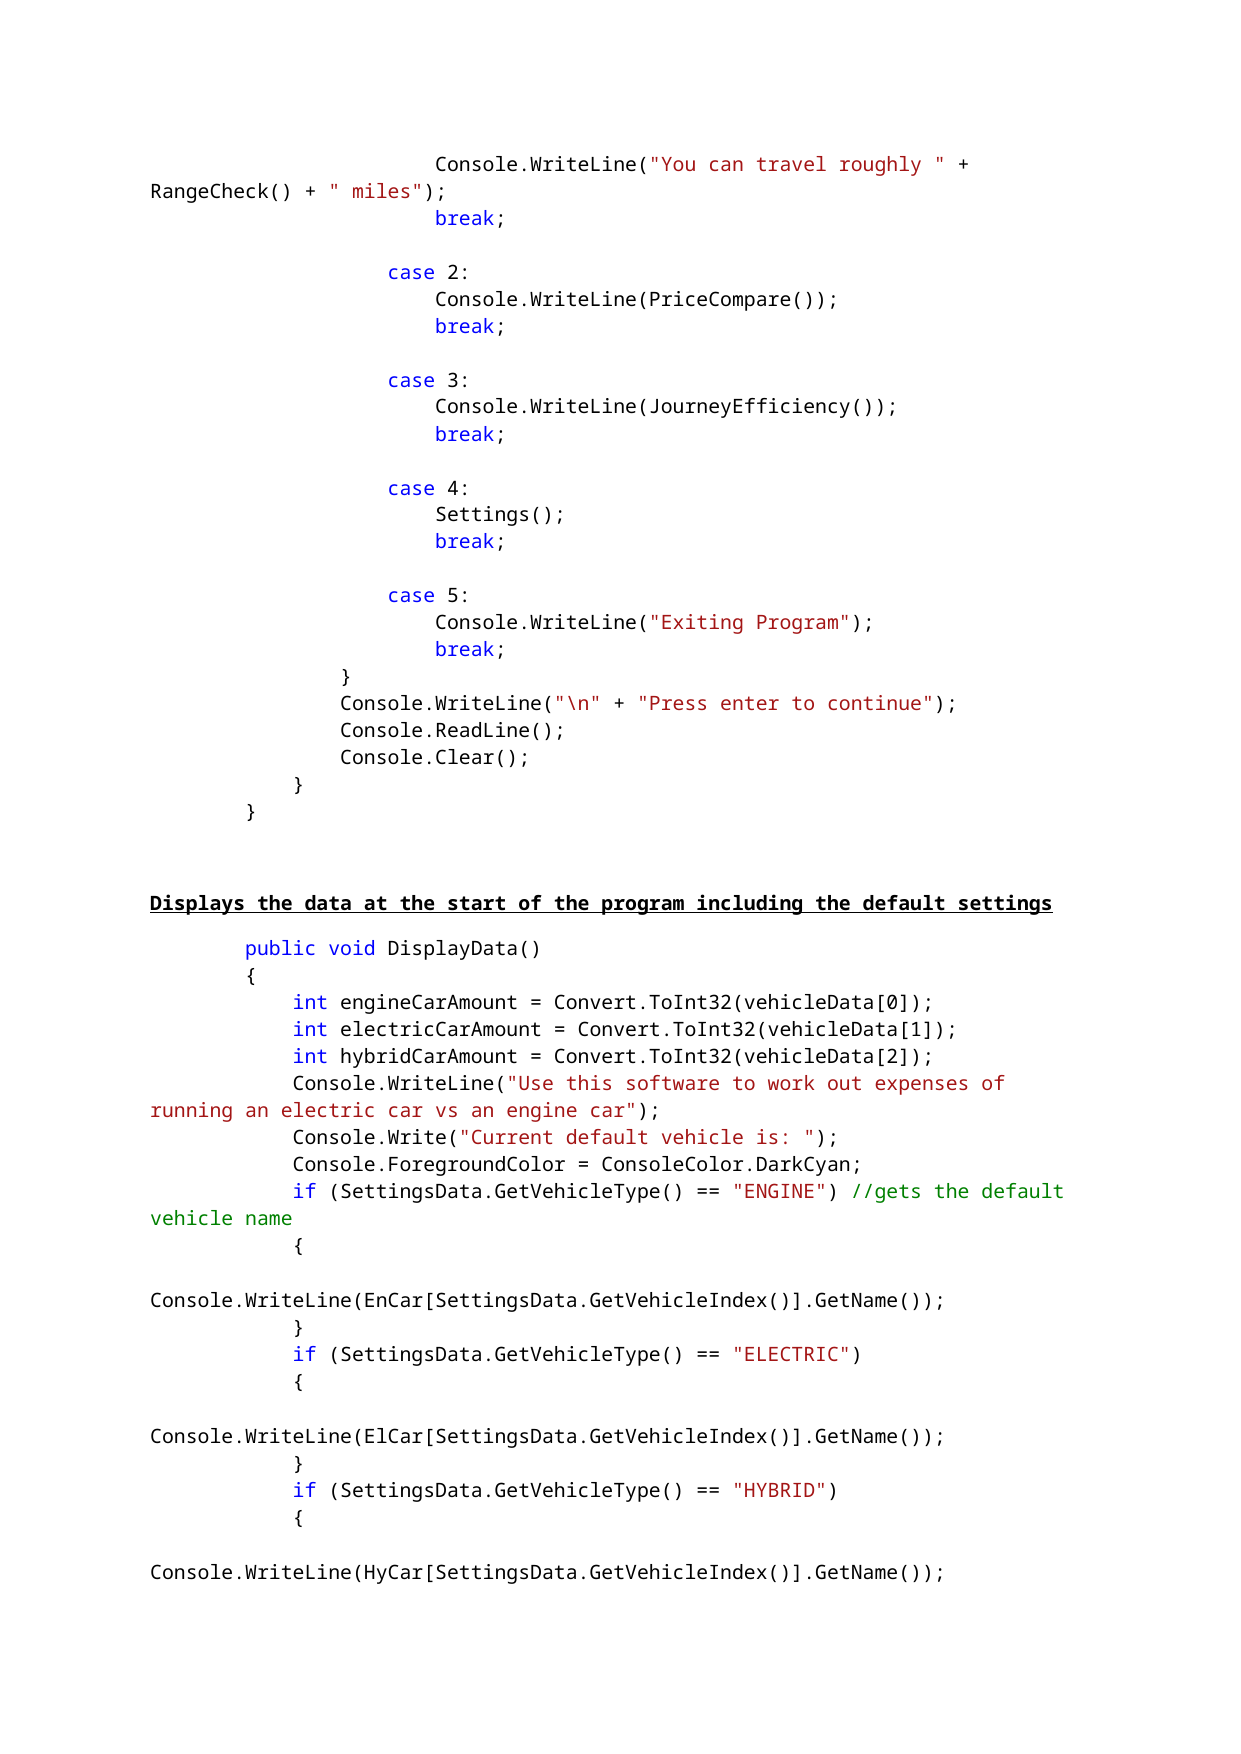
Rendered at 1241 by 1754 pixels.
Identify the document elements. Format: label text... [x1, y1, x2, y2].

text Console.ForegroundColor = ConsoleColor.DarkCyan; [150, 1151, 1090, 1177]
text case 2: [150, 258, 1090, 285]
text Console.WriteLine("\n" + "Press enter to continue"); [150, 689, 1090, 717]
text case 4: [150, 474, 1090, 501]
text } [150, 1449, 1090, 1476]
text break; [150, 420, 1090, 447]
text { [150, 1367, 1090, 1394]
text Console.WriteLine("Exiting Program"); [150, 609, 1090, 636]
text Console.WriteLine(JourneyEfficiency()); [150, 393, 1090, 420]
text int engineCarAmount = Convert.ToInt32(vehicleData[0]); [150, 989, 1090, 1016]
text Settings(); [150, 501, 1090, 528]
text public void DisplayData() [150, 935, 1090, 962]
text Console.WriteLine("You can travel roughly " + RangeCheck() + " miles"); [150, 150, 1090, 204]
text Console.Write("Current default vehicle is: "); [150, 1123, 1090, 1151]
text int electricCarAmount = Convert.ToInt32(vehicleData[1]); [150, 1016, 1090, 1043]
text Console.WriteLine(ElCar[SettingsData.GetVehicleIndex()].GetName()); [150, 1394, 1090, 1449]
text case 5: [150, 582, 1090, 609]
text if (SettingsData.GetVehicleType() == "HYBRID") [150, 1476, 1090, 1503]
text Console.Clear(); [150, 743, 1090, 771]
text } [150, 771, 1090, 797]
text Console.WriteLine(EnCar[SettingsData.GetVehicleIndex()].GetName()); [150, 1258, 1090, 1313]
text Displays the data at the start of the program including the default settings [150, 889, 1090, 916]
text Console.WriteLine("Use this software to work out expenses of running an electric car vs an engine car"); [150, 1069, 1090, 1123]
text { [150, 1503, 1090, 1530]
text break; [150, 312, 1090, 339]
text } [150, 663, 1090, 689]
text break; [150, 528, 1090, 555]
text break; [150, 636, 1090, 663]
text Console.ReadLine(); [150, 717, 1090, 743]
text int hybridCarAmount = Convert.ToInt32(vehicleData[2]); [150, 1043, 1090, 1069]
text break; [150, 204, 1090, 231]
text } [150, 797, 1090, 824]
text { [150, 962, 1090, 989]
text Console.WriteLine(PriceCompare()); [150, 285, 1090, 312]
text if (SettingsData.GetVehicleType() == "ENGINE") //gets the default vehicle name [150, 1177, 1090, 1231]
text } [150, 1313, 1090, 1340]
text if (SettingsData.GetVehicleType() == "ELECTRIC") [150, 1340, 1090, 1367]
text { [150, 1231, 1090, 1258]
text Console.WriteLine(HyCar[SettingsData.GetVehicleIndex()].GetName()); [150, 1530, 1090, 1585]
text case 3: [150, 366, 1090, 393]
